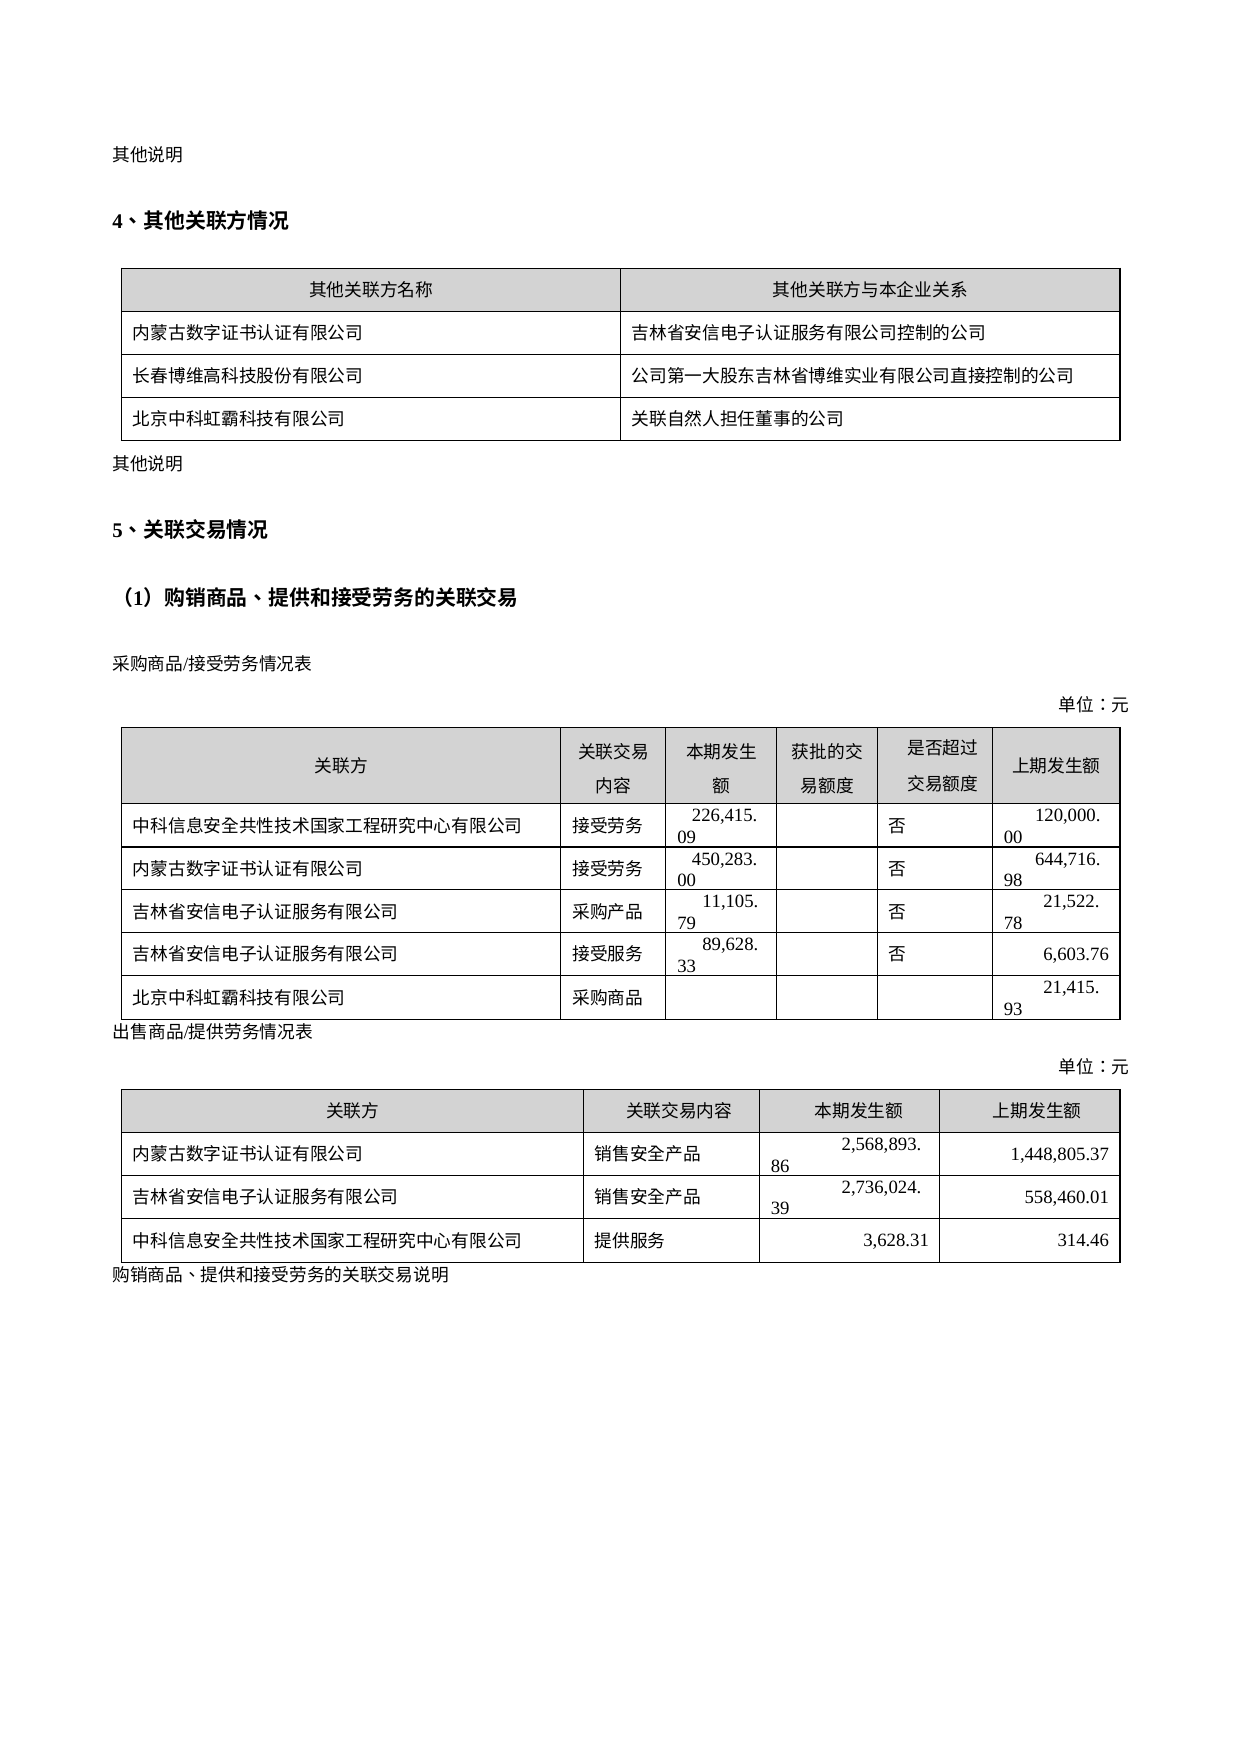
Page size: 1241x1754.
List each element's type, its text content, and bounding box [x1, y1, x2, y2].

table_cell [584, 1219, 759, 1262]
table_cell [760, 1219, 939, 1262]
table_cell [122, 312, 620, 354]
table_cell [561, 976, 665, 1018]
text 单位：元 [112, 1054, 1129, 1078]
subtitle 4、其他关联方情况 [112, 206, 1129, 234]
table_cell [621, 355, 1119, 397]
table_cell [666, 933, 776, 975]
text 购销商品、提供和接受劳务的关联交易说明 [112, 1263, 1129, 1287]
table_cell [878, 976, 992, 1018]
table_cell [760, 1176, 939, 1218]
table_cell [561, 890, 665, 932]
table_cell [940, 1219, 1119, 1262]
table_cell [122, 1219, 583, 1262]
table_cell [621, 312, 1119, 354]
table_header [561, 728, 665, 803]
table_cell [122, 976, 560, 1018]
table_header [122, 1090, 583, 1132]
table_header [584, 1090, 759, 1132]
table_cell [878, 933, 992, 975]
text 其他说明 [112, 142, 1129, 166]
text 其他说明 [112, 452, 1129, 476]
text 出售商品/提供劳务情况表 [113, 1019, 1129, 1044]
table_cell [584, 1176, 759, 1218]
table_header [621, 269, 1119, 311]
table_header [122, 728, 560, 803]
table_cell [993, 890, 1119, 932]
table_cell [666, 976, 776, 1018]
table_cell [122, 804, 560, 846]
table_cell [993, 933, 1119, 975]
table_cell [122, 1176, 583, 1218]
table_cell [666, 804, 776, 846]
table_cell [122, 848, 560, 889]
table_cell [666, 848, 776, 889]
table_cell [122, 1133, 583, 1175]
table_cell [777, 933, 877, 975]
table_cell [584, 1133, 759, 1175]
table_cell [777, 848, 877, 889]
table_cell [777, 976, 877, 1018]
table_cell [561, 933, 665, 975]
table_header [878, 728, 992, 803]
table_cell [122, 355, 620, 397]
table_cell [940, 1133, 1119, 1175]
text 单位：元 [112, 692, 1129, 716]
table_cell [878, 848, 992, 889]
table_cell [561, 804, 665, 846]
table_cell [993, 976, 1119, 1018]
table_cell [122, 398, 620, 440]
text 采购商品/接受劳务情况表 [112, 651, 1129, 676]
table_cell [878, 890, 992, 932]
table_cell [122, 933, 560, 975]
subtitle 5、关联交易情况 [112, 515, 1129, 544]
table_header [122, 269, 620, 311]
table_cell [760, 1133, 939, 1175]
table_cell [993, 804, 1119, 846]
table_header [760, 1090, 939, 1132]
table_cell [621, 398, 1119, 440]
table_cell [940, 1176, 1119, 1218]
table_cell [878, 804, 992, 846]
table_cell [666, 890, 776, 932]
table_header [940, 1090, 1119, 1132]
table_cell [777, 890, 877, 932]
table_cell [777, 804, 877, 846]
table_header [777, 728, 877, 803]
subtitle （1）购销商品、提供和接受劳务的关联交易 [112, 583, 1129, 612]
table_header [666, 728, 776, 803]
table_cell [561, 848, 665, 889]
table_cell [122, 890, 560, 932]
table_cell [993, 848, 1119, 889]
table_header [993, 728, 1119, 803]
